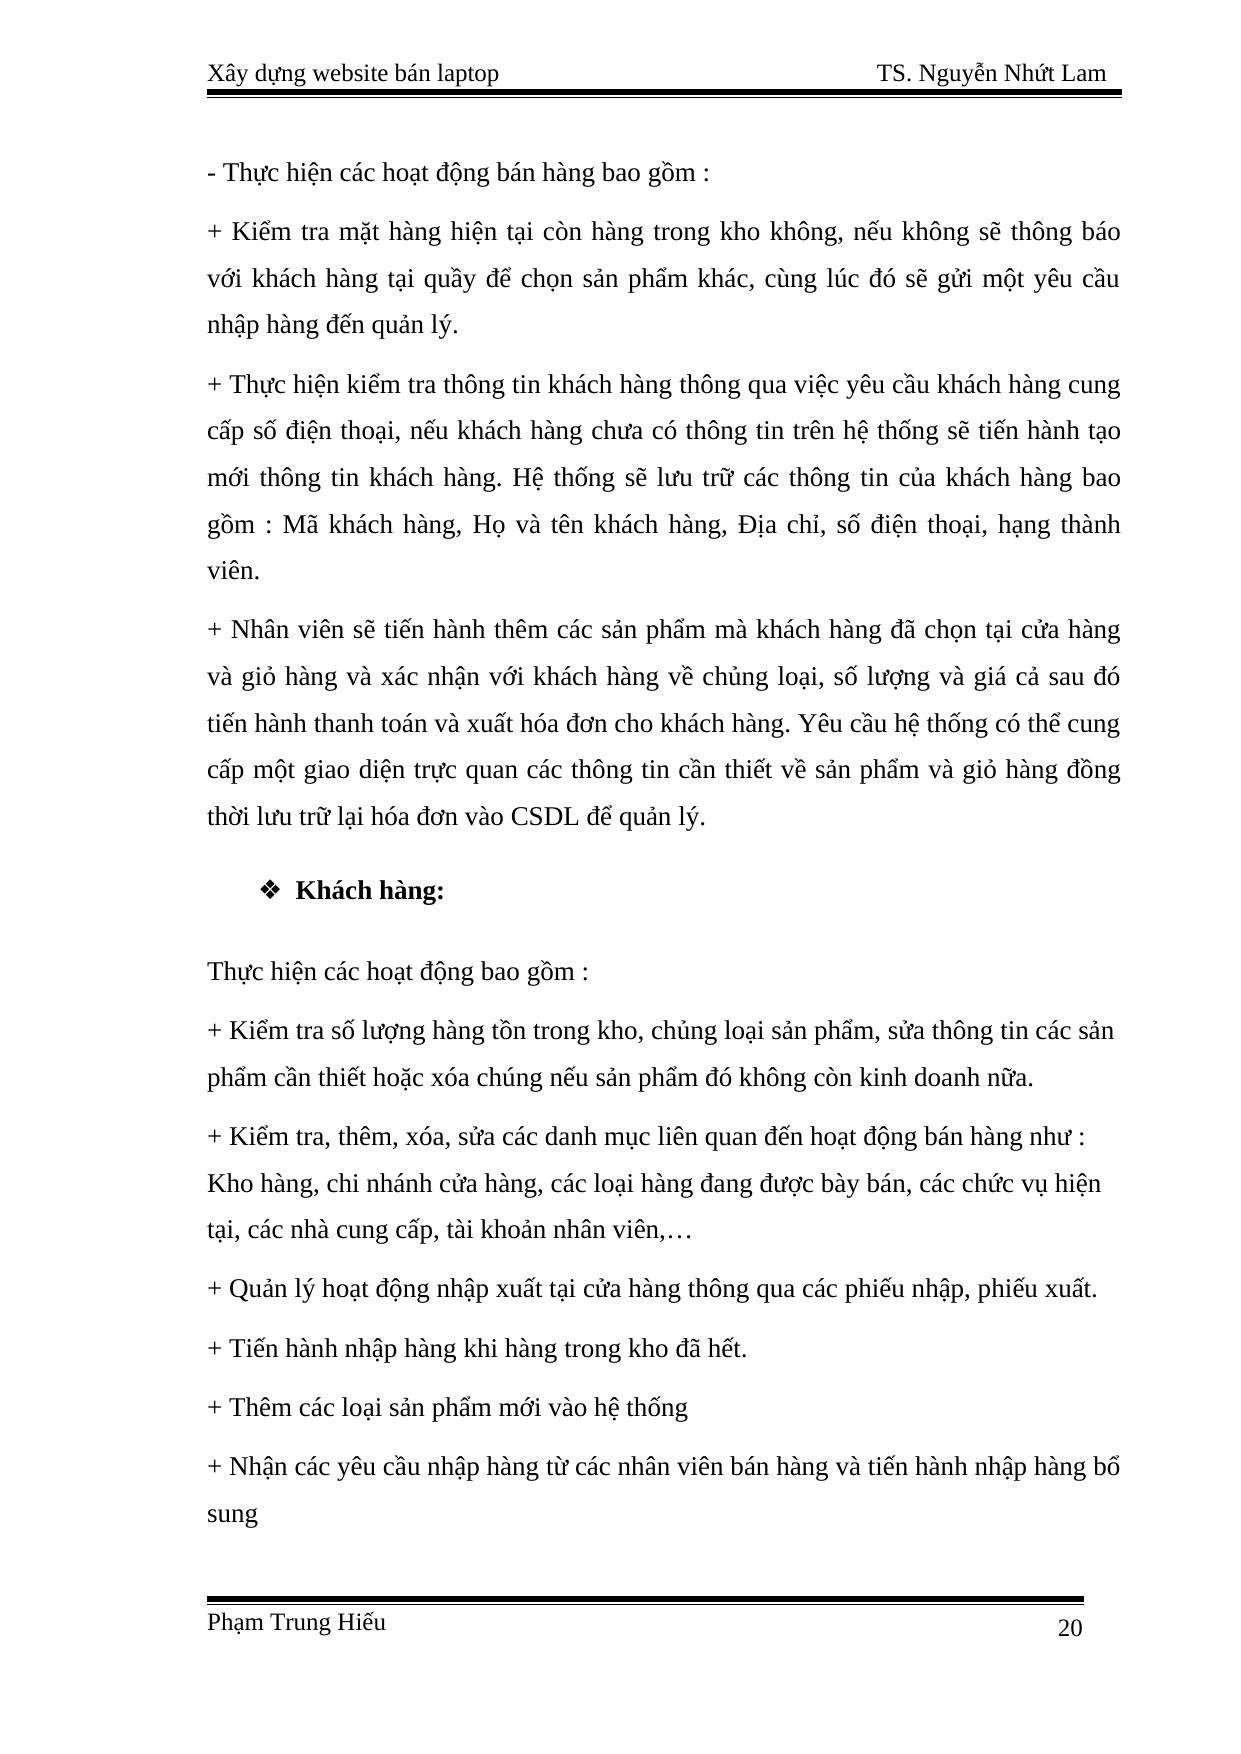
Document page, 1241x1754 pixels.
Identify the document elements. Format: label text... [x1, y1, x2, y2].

text - Thực hiện các hoạt động bán hàng bao gồm : [207, 156, 1122, 187]
text + Kiểm tra số lượng hàng tồn trong kho, chủng loại sản phẩm, sửa thông tin các sản phẩm cần thiết hoặc xóa chúng nếu sản phẩm đó không còn kinh doanh nữa. [207, 1014, 1122, 1092]
list Khách hàng: [258, 859, 1122, 915]
text + Nhận các yêu cầu nhập hàng từ các nhân viên bán hàng và tiến hành nhập hàng bổ sung [207, 1450, 1122, 1528]
text Thực hiện các hoạt động bao gồm : [207, 955, 1122, 986]
text + Kiểm tra mặt hàng hiện tại còn hàng trong kho không, nếu không sẽ thông báo với khách hàng tại quầy để chọn sản phẩm khác, cùng lúc đó sẽ gửi một yêu cầu nhập hàng đến quản lý. [207, 215, 1122, 340]
text + Thực hiện kiểm tra thông tin khách hàng thông qua việc yêu cầu khách hàng cung cấp số điện thoại, nếu khách hàng chưa có thông tin trên hệ thống sẽ tiến hành tạo mới thông tin khách hàng. Hệ thống sẽ lưu trữ các thông tin của khách hàng bao gồm : Mã khách hàng, Họ và tên khách hàng, Địa chỉ, số điện thoại, hạng thành viên. [207, 368, 1122, 586]
text + Nhân viên sẽ tiến hành thêm các sản phẩm mà khách hàng đã chọn tại cửa hàng và giỏ hàng và xác nhận với khách hàng về chủng loại, số lượng và giá cả sau đó tiến hành thanh toán và xuất hóa đơn cho khách hàng. Yêu cầu hệ thống có thể cung cấp một giao diện trực quan các thông tin cần thiết về sản phẩm và giỏ hàng đồng thời lưu trữ lại hóa đơn vào CSDL để quản lý. [207, 613, 1122, 831]
text + Kiểm tra, thêm, xóa, sửa các danh mục liên quan đến hoạt động bán hàng như : Kho hàng, chi nhánh cửa hàng, các loại hàng đang được bày bán, các chức vụ hiện tại, các nhà cung cấp, tài khoản nhân viên,… [207, 1120, 1122, 1244]
text + Thêm các loại sản phẩm mới vào hệ thống [207, 1391, 1122, 1422]
text + Quản lý hoạt động nhập xuất tại cửa hàng thông qua các phiếu nhập, phiếu xuất. [207, 1273, 1122, 1304]
text + Tiến hành nhập hàng khi hàng trong kho đã hết. [207, 1332, 1122, 1363]
